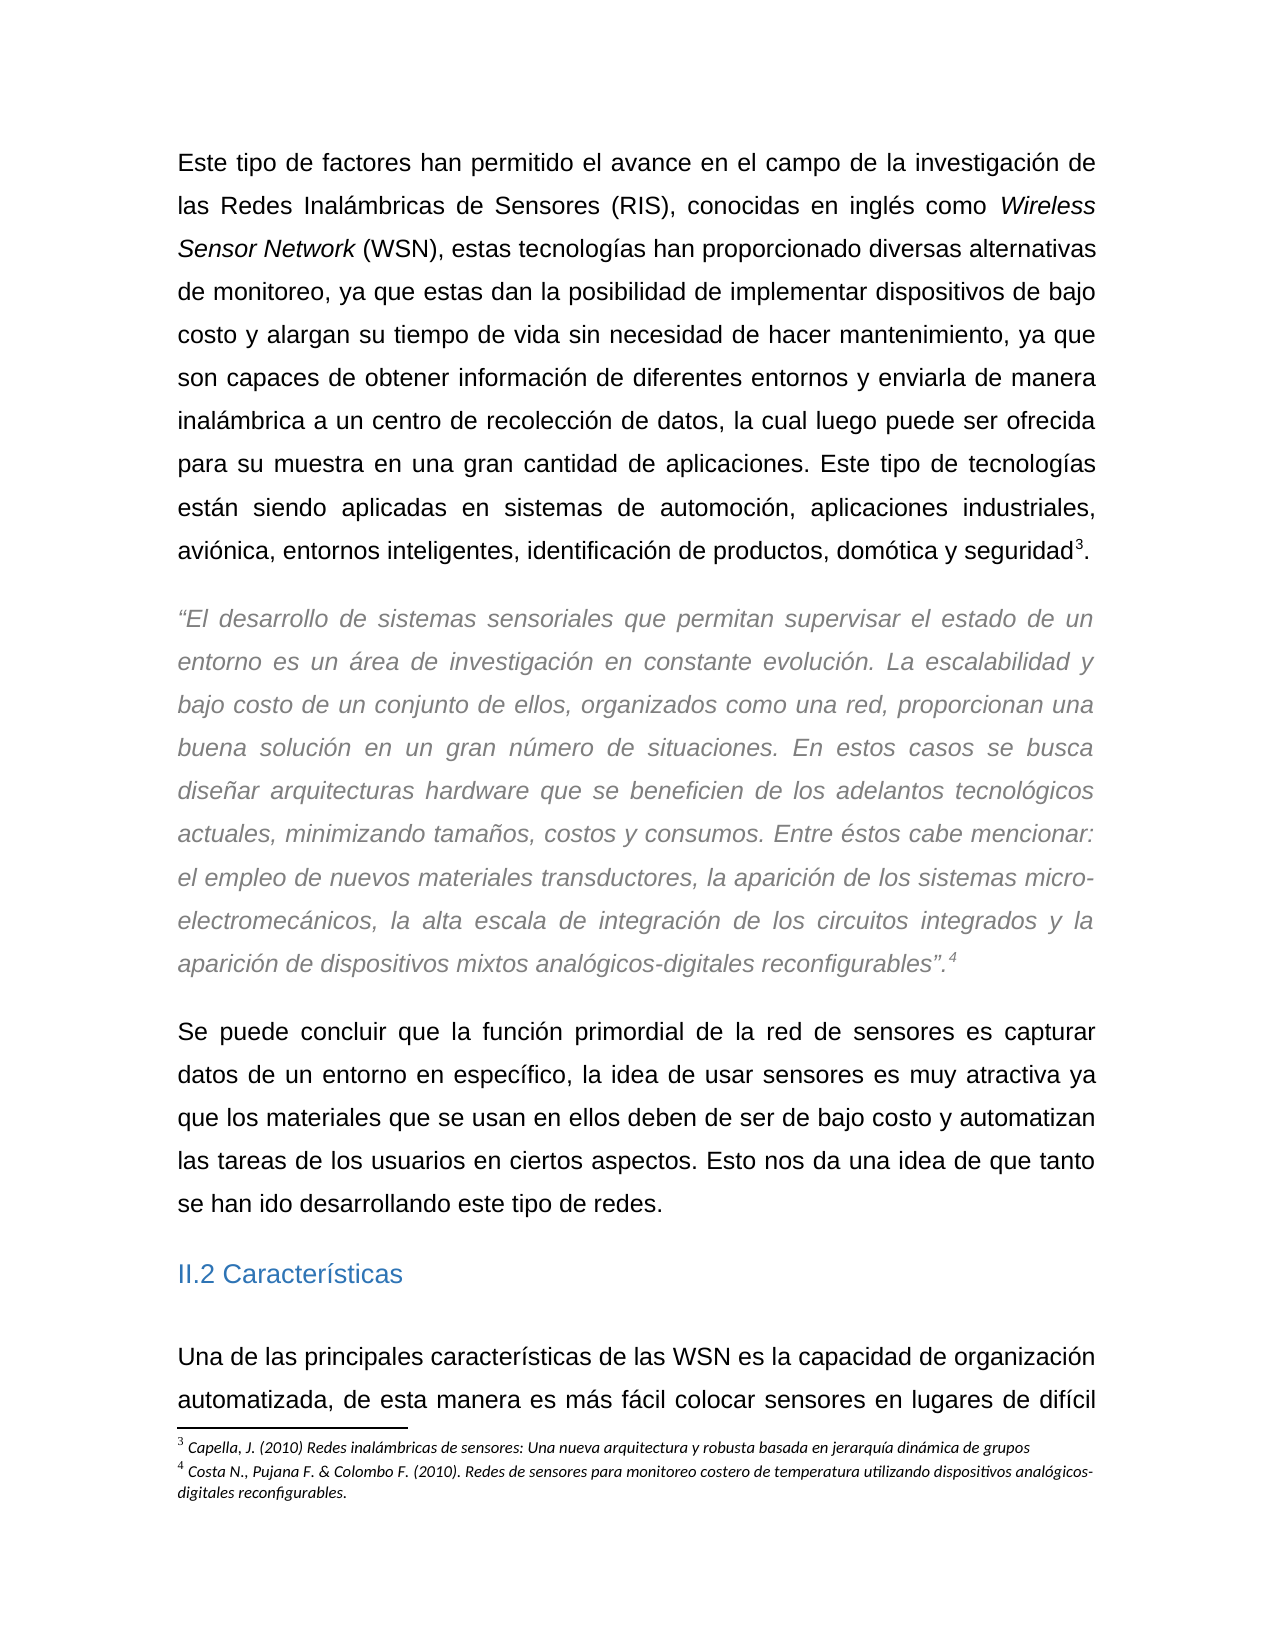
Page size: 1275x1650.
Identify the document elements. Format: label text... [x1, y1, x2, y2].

text “El desarrollo de sistemas sensoriales que permitan supervisar el estado de un entorno es un área de investigación en constante evolución. La escalabilidad y bajo costo de un conjunto de ellos, organizados como una red, proporcionan una buena solución en un gran número de situaciones. En estos casos se busca diseñar arquitecturas hardware que se beneficien de los adelantos tecnológicos actuales, minimizando tamaños, costos y consumos. Entre éstos cabe mencionar: el empleo de nuevos materiales transductores, la aparición de los sistemas micro-electromecánicos, la alta escala de integración de los circuitos integrados y la aparición de dispositivos mixtos analógicos-digitales reconfigurables”. [177, 604, 1098, 978]
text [177, 1342, 1098, 1414]
text Se puede concluir que la función primordial de la red de sensores es capturar datos de un entorno en específico, la idea de usar sensores es muy atractiva ya que los materiales que se usan en ellos deben de ser de bajo costo y automatizan las tareas de los usuarios en ciertos aspectos. Esto nos da una idea de que tanto se han ido desarrollando este tipo de redes. [177, 1017, 1098, 1218]
subtitle II.2 Características [177, 1258, 1098, 1289]
text Este tipo de factores han permitido el avance en el campo de la investigación de las Redes Inalámbricas de Sensores (RIS), conocidas en inglés como Wireless Sensor Network (WSN), estas tecnologías han proporcionado diversas alternativas de monitoreo, ya que estas dan la posibilidad de implementar dispositivos de bajo costo y alargan su tiempo de vida sin necesidad de hacer mantenimiento, ya que son capaces de obtener información de diferentes entornos y enviarla de manera inalámbrica a un centro de recolección de datos, la cual luego puede ser ofrecida para su muestra en una gran cantidad de aplicaciones. Este tipo de tecnologías están siendo aplicadas en sistemas de automoción, aplicaciones industriales, aviónica, entornos inteligentes, identificación de productos, domótica y seguridad. [177, 148, 1098, 564]
